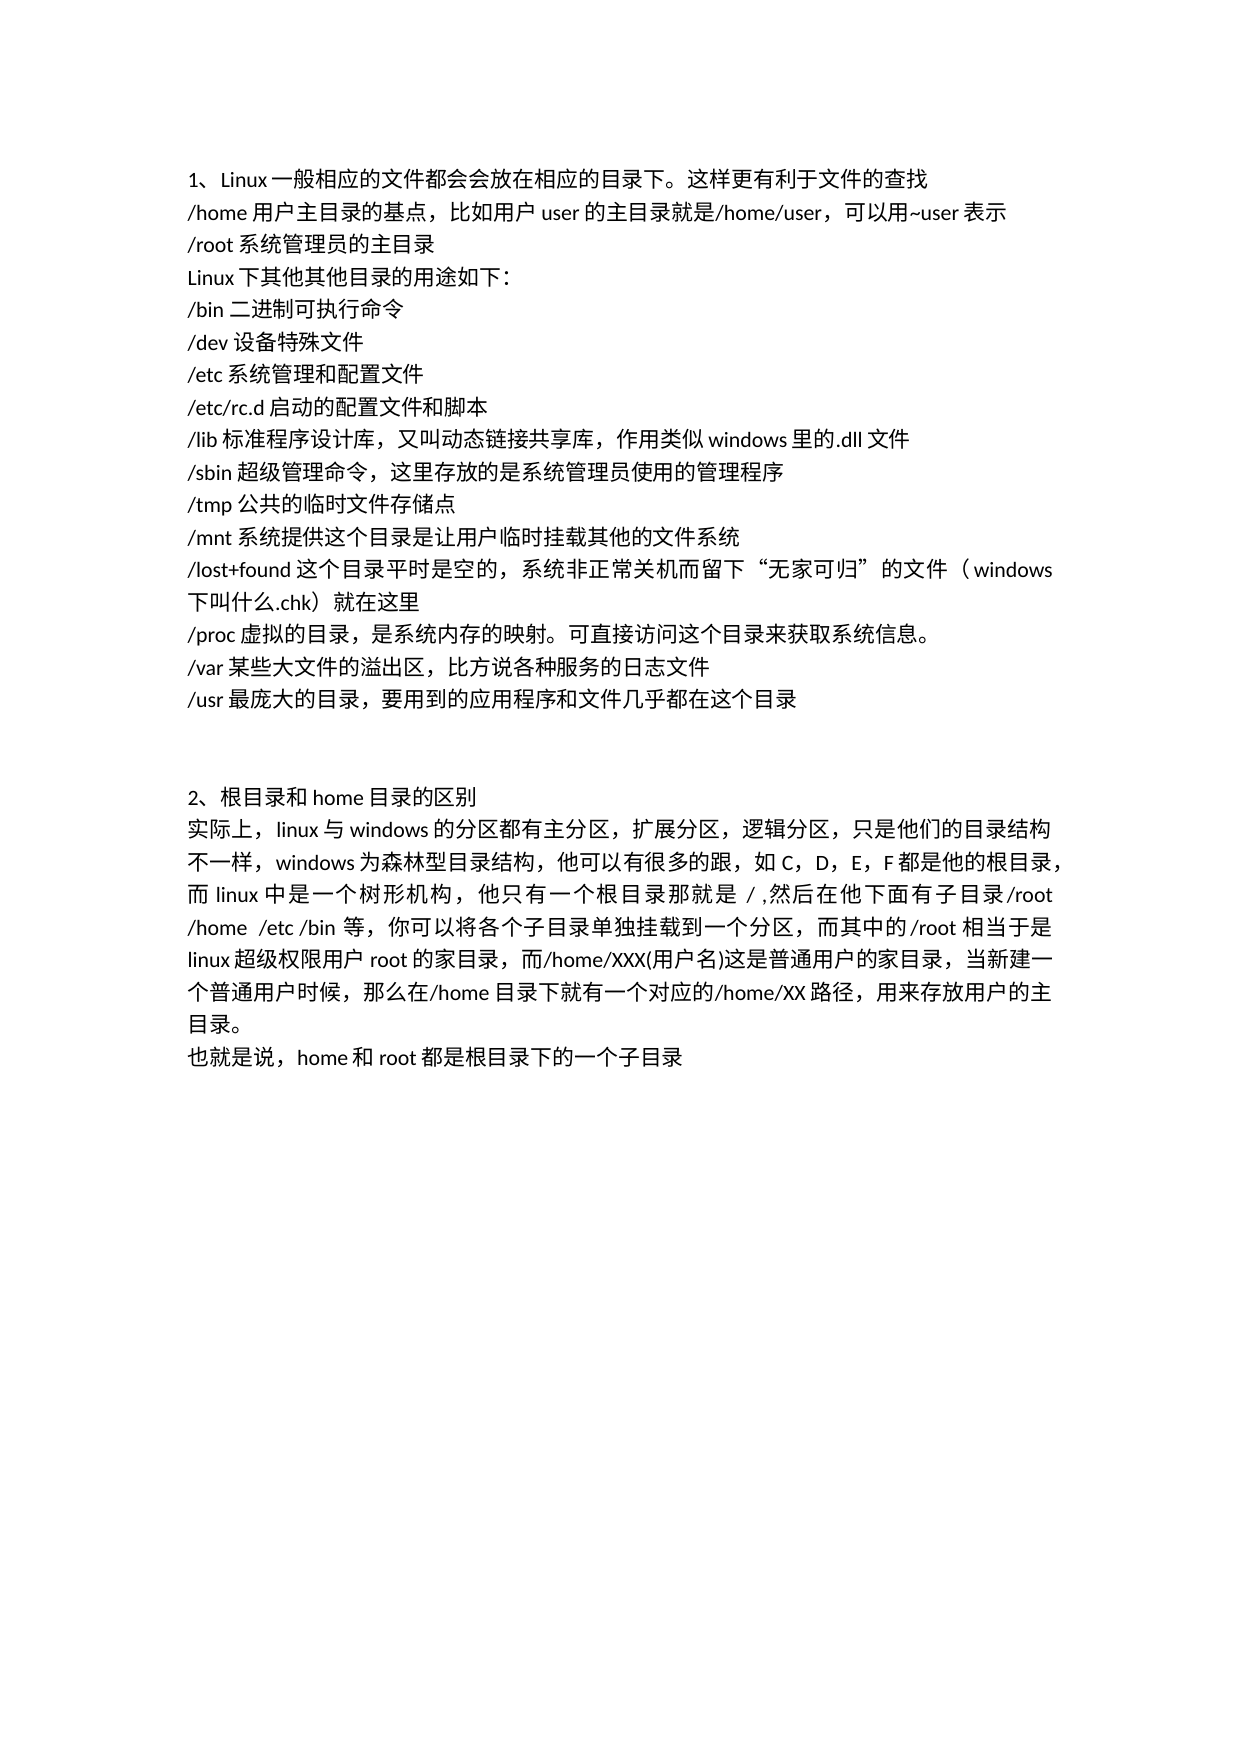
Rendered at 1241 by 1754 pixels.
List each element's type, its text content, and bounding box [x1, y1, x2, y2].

list 根目录和home目录的区别 [187, 779, 1053, 812]
text /etc/rc.d 启动的配置文件和脚本 [187, 389, 1053, 422]
text Linux下其他其他目录的用途如下： [187, 259, 1053, 292]
text /home 用户主目录的基点，比如用户user的主目录就是/home/user，可以用~user表示 [187, 194, 1053, 227]
text /etc 系统管理和配置文件 [187, 357, 1053, 389]
text /usr 最庞大的目录，要用到的应用程序和文件几乎都在这个目录 [187, 682, 1053, 714]
text /lib 标准程序设计库，又叫动态链接共享库，作用类似windows里的.dll文件 [187, 422, 1053, 454]
text /dev 设备特殊文件 [187, 324, 1053, 357]
text /proc 虚拟的目录，是系统内存的映射。可直接访问这个目录来获取系统信息。 [187, 617, 1053, 649]
text /root 系统管理员的主目录 [187, 227, 1053, 259]
text /mnt 系统提供这个目录是让用户临时挂载其他的文件系统 [187, 519, 1053, 552]
text 1、Linux一般相应的文件都会会放在相应的目录下。这样更有利于文件的查找 [187, 162, 1053, 194]
list 实际上，linux与windows的分区都有主分区，扩展分区，逻辑分区，只是他们的目录结构不一样，windows为森林型目录结构，他可以有很多的跟，如C，D，E，F都是他的根目录，而linux中是一个树形机构，他只有一个根目录那就是 / ,然后在他下面有子目录/root /home /etc /bin 等，你可以将各个子目录单独挂载到一个分区，而其中的/root 相当于是linux超级权限用户root的家目录，而/home/XXX(用户名)这是普通用户的家目录，当新建一个普通用户时候，那么在/home 目录下就有一个对应的/home/XX 路径，用来存放用户的主目录。 [187, 812, 1053, 1039]
list 也就是说，home和root都是根目录下的一个子目录 [187, 1039, 1053, 1072]
text /lost+found这个目录平时是空的，系统非正常关机而留下“无家可归”的文件（windows下叫什么.chk）就在这里 [187, 552, 1053, 617]
text /var 某些大文件的溢出区，比方说各种服务的日志文件 [187, 649, 1053, 682]
text /bin 二进制可执行命令 [187, 292, 1053, 324]
text /tmp 公共的临时文件存储点 [187, 487, 1053, 519]
text /sbin 超级管理命令，这里存放的是系统管理员使用的管理程序 [187, 454, 1053, 487]
